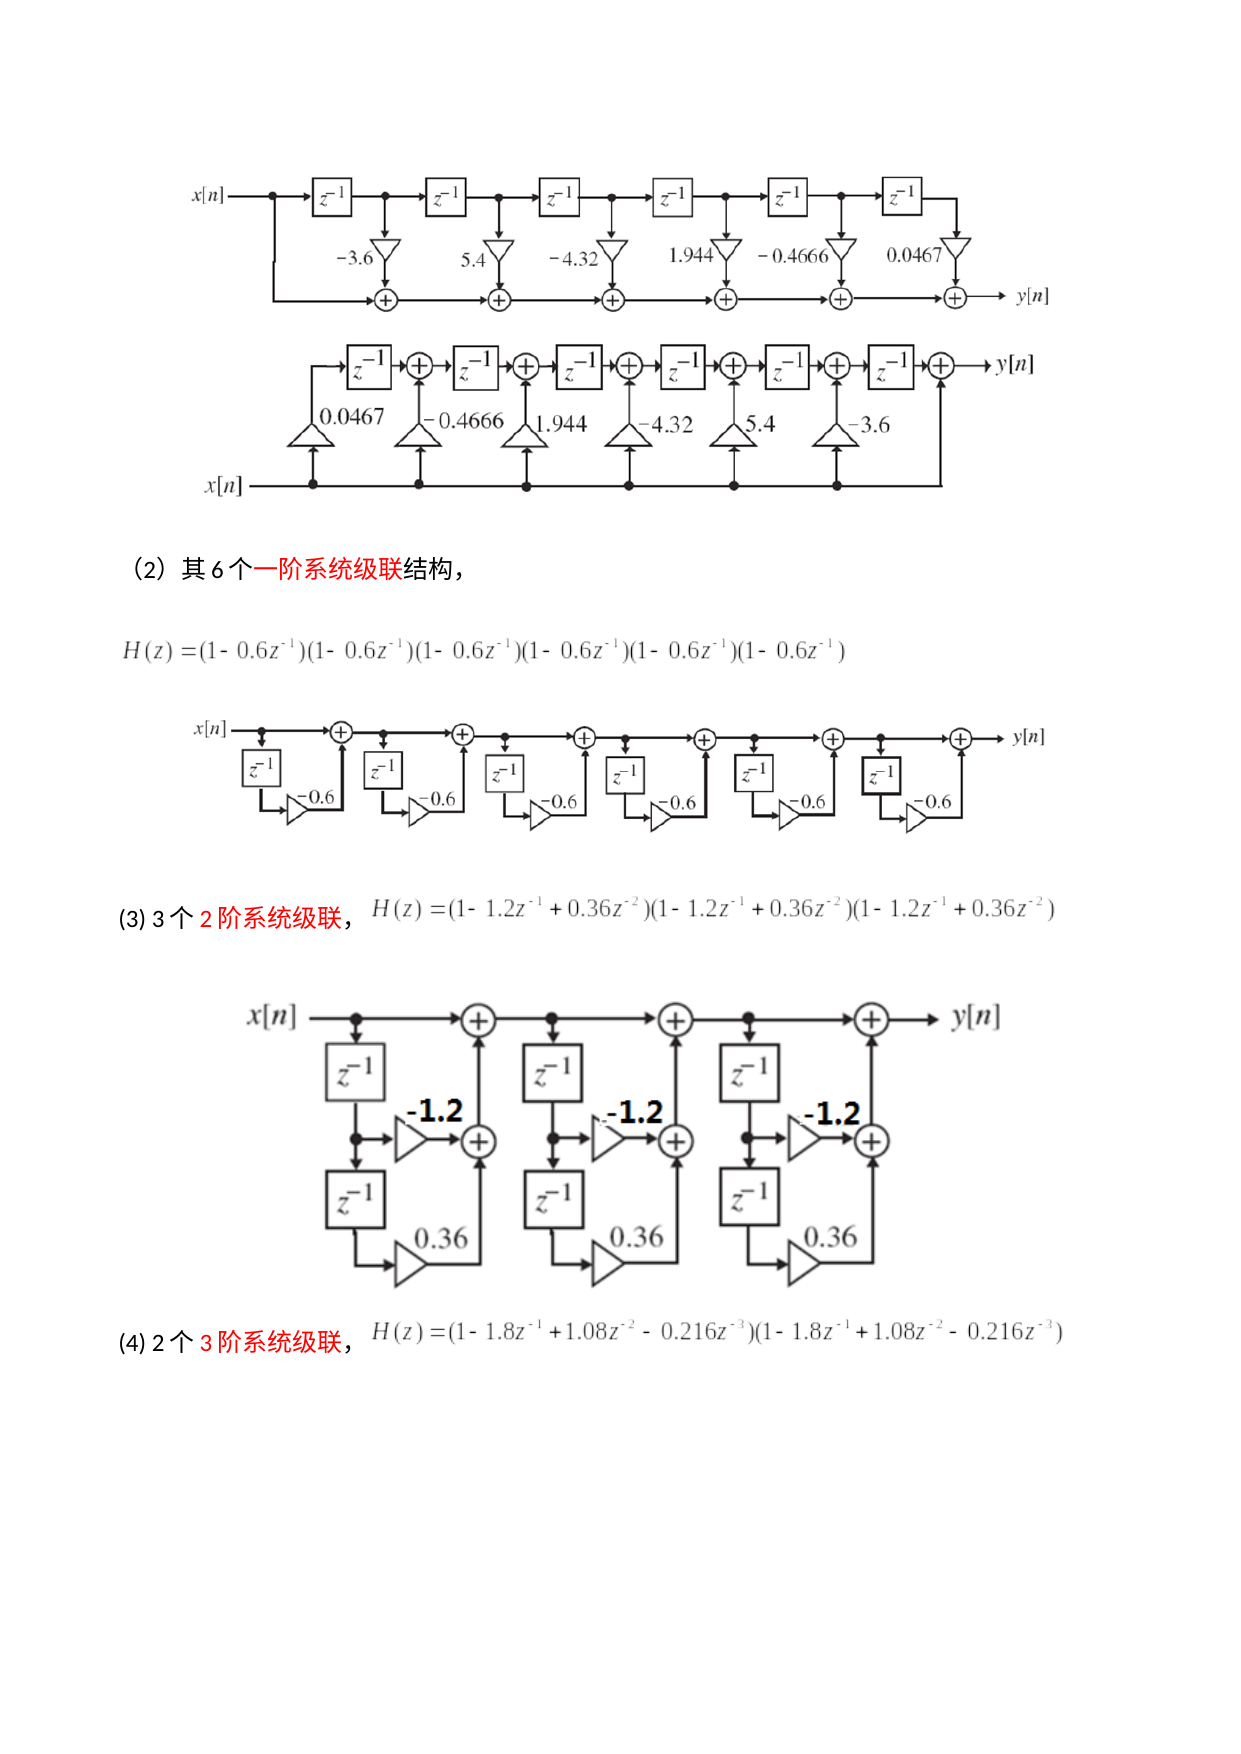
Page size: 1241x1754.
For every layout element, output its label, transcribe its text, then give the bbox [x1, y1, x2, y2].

text (3) 3个2阶系统级联， [118, 890, 1122, 955]
picture [187, 162, 1053, 509]
text (4) 2个3阶系统级联， [118, 1313, 1122, 1378]
picture [231, 973, 1010, 1298]
text （2）其6个一阶系统级联结构， [118, 535, 1122, 697]
picture [187, 712, 1053, 845]
